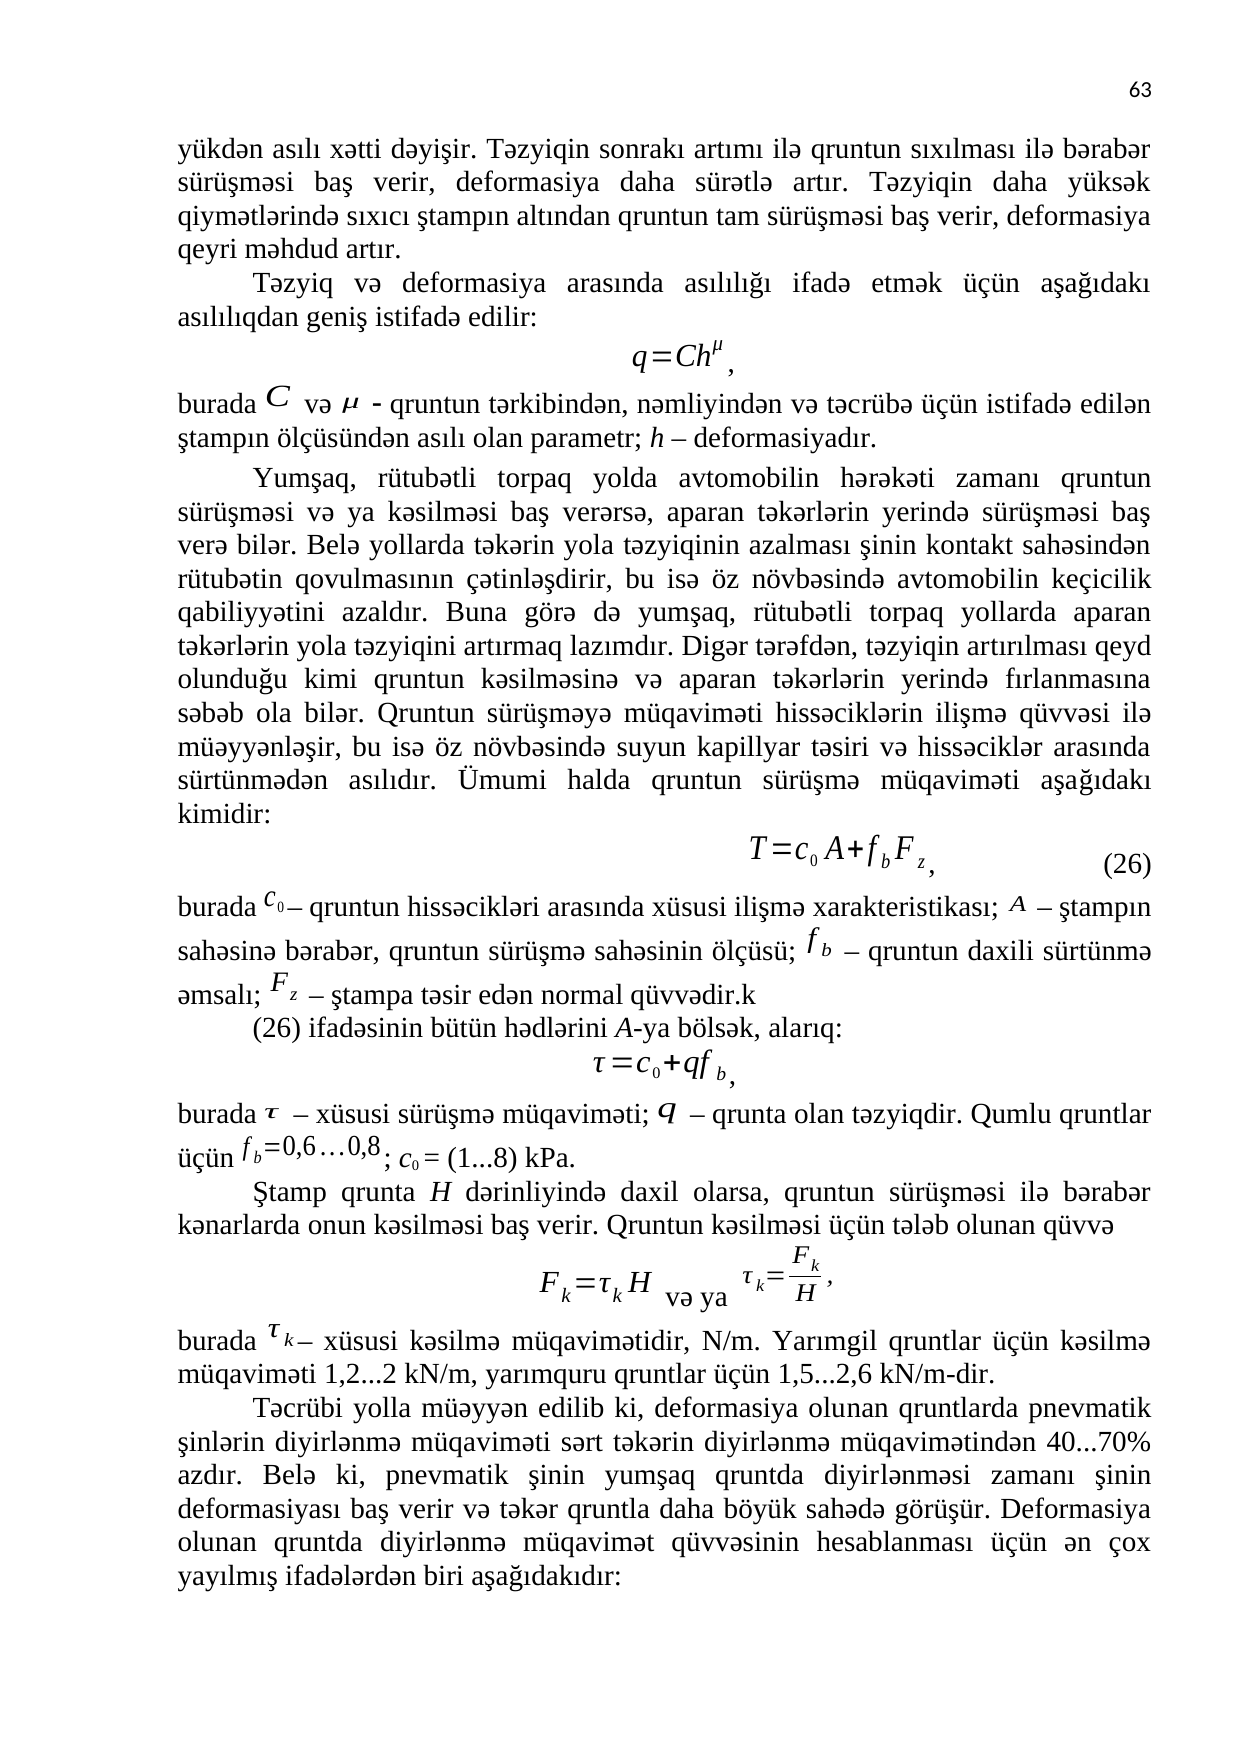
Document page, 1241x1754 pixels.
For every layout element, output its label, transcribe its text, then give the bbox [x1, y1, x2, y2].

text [177, 131, 1152, 265]
text burada – qruntun hissəcikləri arasında xüsusi ilişmə xarakteristikası; – ştampın sahəsinə bərabər, qruntun sürüşmə sahəsinin ölçüsü; – qruntun daxili sürtünmə əmsalı; – ştampa təsir edən normal qüvvədir.k [177, 879, 1152, 1011]
text burada – xüsusi kəsilmə müqavimətidir, N/m. Yarımgil qruntlar üçün kəsilmə müqaviməti 1,2...2 kN/m, yarımquru qruntlar üçün 1,5...2,6 kN/m-dir. [177, 1313, 1152, 1390]
text Ştamp qrunta H dərinliyində daxil olarsa, qruntun sürüşməsi ilə bərabər kənarlarda onun kəsilməsi baş verir. Qruntun kəsilməsi üçün tələb olunan qüvvə [177, 1174, 1152, 1241]
text , (26) [177, 829, 1152, 879]
text , [177, 332, 1152, 379]
text burada – xüsusi sürüşmə müqaviməti; – qrunta olan təzyiqdir. Qumlu qruntlar üçün ; c0 = (1...8) kPa. [177, 1091, 1152, 1174]
text Təzyiq və deformasiya arasında asılılığı ifadə etmək üçün aşağıdakı asılılıqdan geniş istifadə edilir: [177, 265, 1152, 332]
text Təcrübi yolla müəyyən edilib ki, deformasiya olunan qruntlarda pnevmatik şinlərin diyirlənmə müqaviməti sərt təkərin diyirlənmə müqavimətindən 40...70% azdır. Belə ki, pnevmatik şinin yumşaq qruntda diyirlənməsi zamanı şinin deformasiyası baş verir və təkər qruntla daha böyük sahədə görüşür. Deformasiya olunan qruntda diyirlənmə müqavimət qüvvəsinin hesablanması üçün ən çox yayılmış ifadələrdən biri aşağıdakıdır: [177, 1390, 1152, 1591]
text Yumşaq, rütubətli torpaq yolda avtomobilin hərəkəti zamanı qruntun sürüşməsi və ya kəsilməsi baş verərsə, aparan təkərlərin yerində sürüşməsi baş verə bilər. Belə yollarda təkərin yola təzyiqinin azalması şinin kontakt sahəsindən rütubətin qovulmasının çətinləşdirir, bu isə öz növbəsində avtomobilin keçicilik qabiliyyətini azaldır. Buna görə də yumşaq, rütubətli torpaq yollarda aparan təkərlərin yola təzyiqini artırmaq lazımdır. Digər tərəfdən, təzyiqin artırılması qeyd olunduğu kimi qruntun kəsilməsinə və aparan təkərlərin yerində fırlanmasına səbəb ola bilər. Qruntun sürüşməyə müqaviməti hissəciklərin ilişmə qüvvəsi ilə müəyyənləşir, bu isə öz növbəsində suyun kapillyar təsiri və hissəciklər arasında sürtünmədən asılıdır. Ümumi halda qruntun sürüşmə müqaviməti aşağıdakı kimidir: [177, 460, 1152, 829]
text (26) ifadəsinin bütün hədlərini A-ya bölsək, alarıq: [177, 1011, 1152, 1044]
text , [177, 1044, 1152, 1091]
text və ya [177, 1241, 1152, 1313]
text burada və qruntun tərkibindən, nəmliyindən və təcrübə üçün istifadə edilən ştampın ölçüsündən asılı olan parametr; h – deformasiyadır. [177, 379, 1152, 460]
